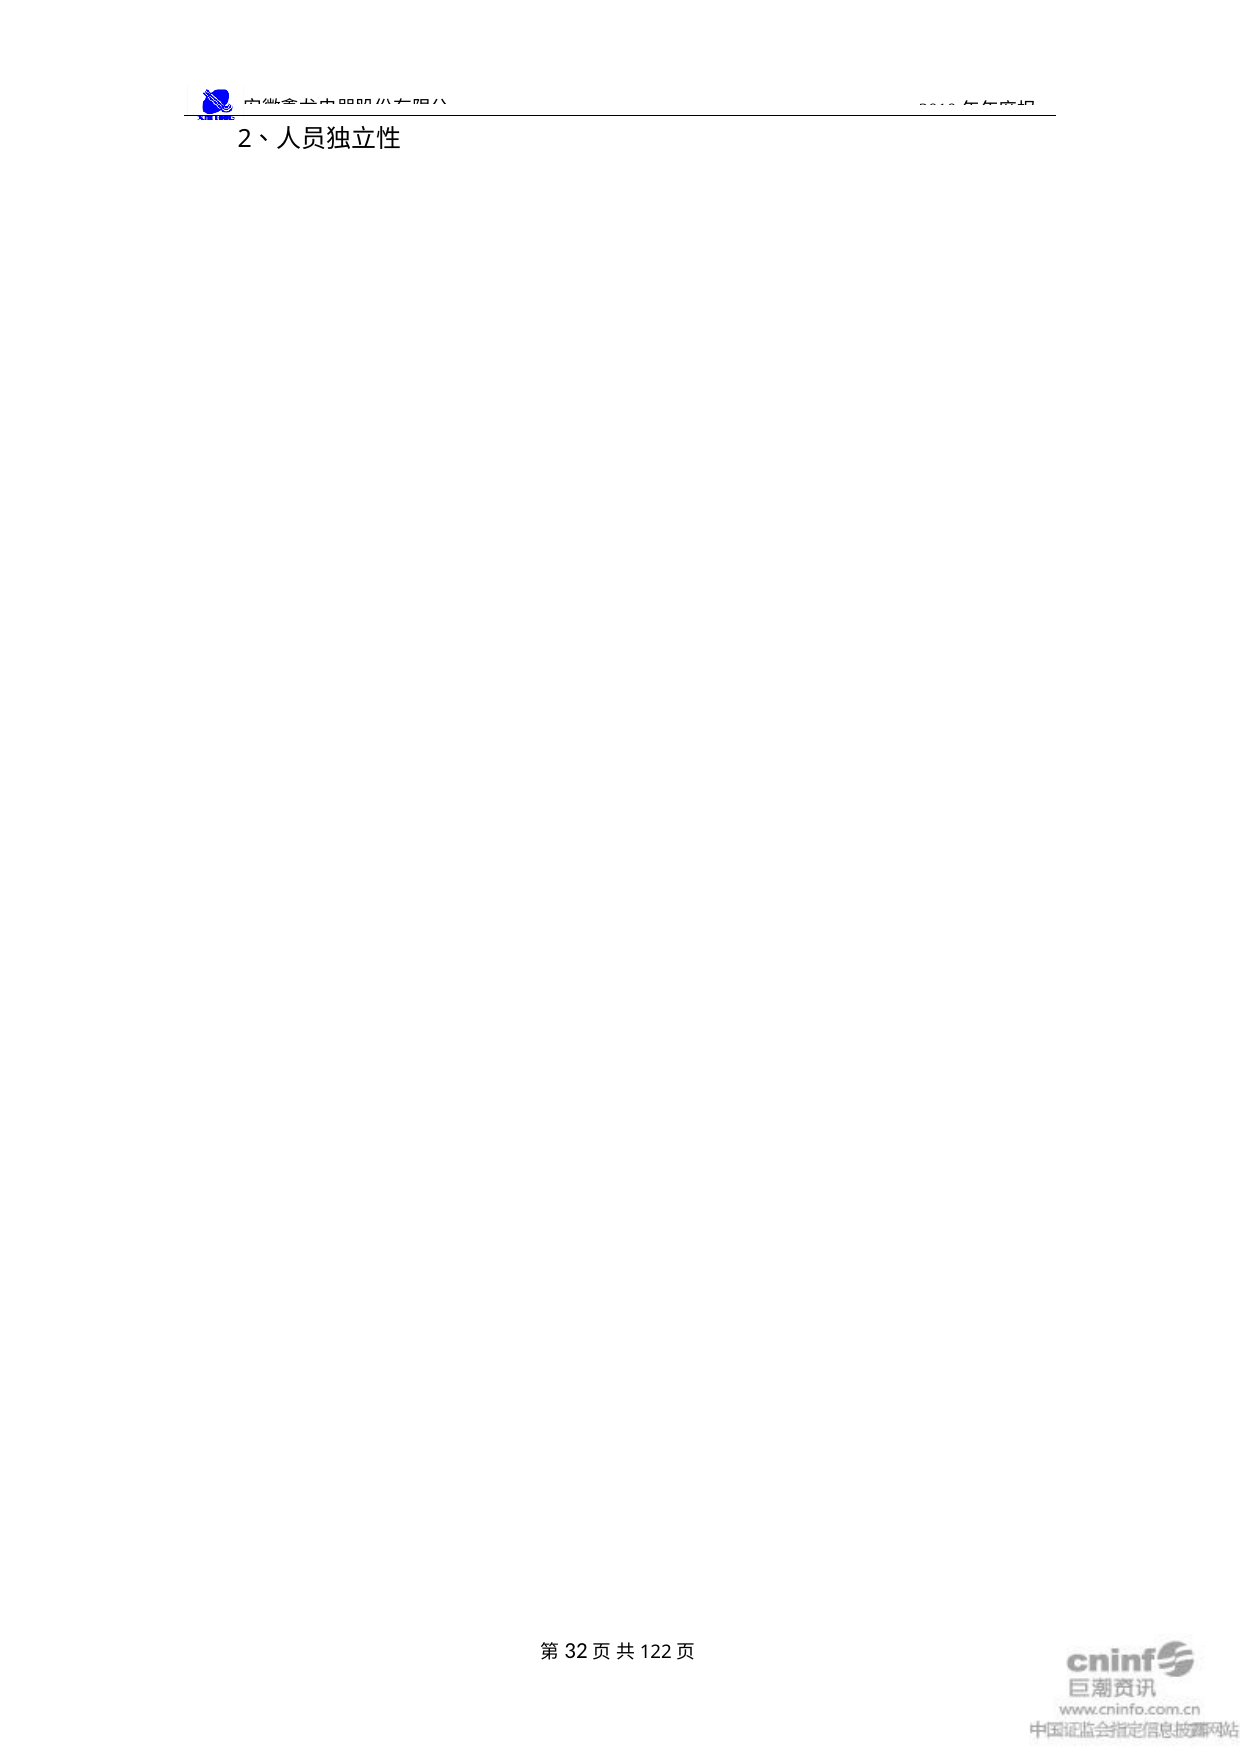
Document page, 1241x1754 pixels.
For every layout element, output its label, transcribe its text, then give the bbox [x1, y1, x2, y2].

picture [1029, 1633, 1241, 1754]
text 2、人员独立性 [237, 121, 1067, 155]
picture [187, 116, 244, 121]
picture [187, 84, 244, 115]
